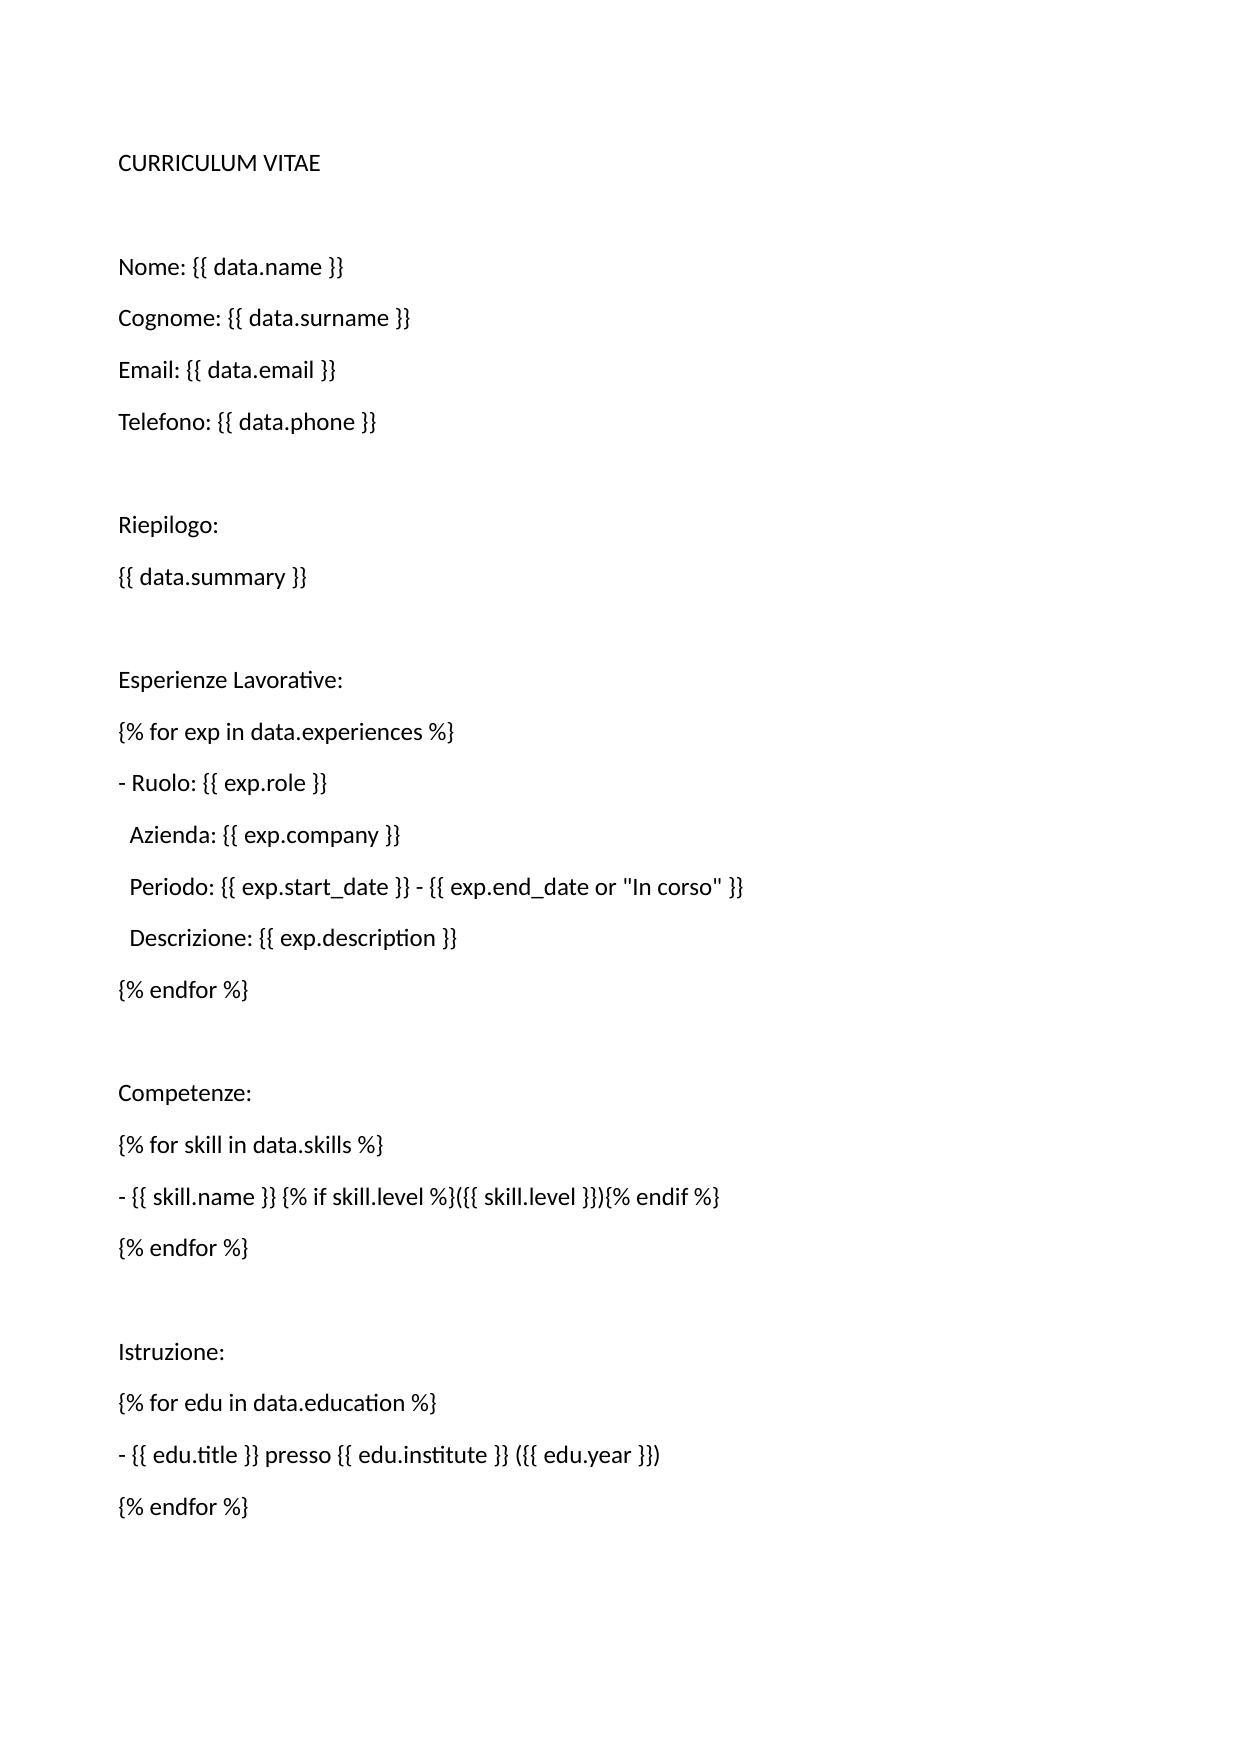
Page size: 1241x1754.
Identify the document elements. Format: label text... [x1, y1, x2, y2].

text Periodo: {{ exp.start_date }} - {{ exp.end_date or "In corso" }} [118, 871, 1122, 901]
text Nome: {{ data.name }} [118, 251, 1122, 281]
text Competenze: [118, 1078, 1122, 1108]
text Azienda: {{ exp.company }} [118, 819, 1122, 850]
text {{ data.summary }} [118, 561, 1122, 591]
text Email: {{ data.email }} [118, 354, 1122, 385]
text - {{ edu.title }} presso {{ edu.institute }} ({{ edu.year }}) [118, 1439, 1122, 1470]
text {% for skill in data.skills %} [118, 1129, 1122, 1160]
text Telefono: {{ data.phone }} [118, 406, 1122, 436]
text - {{ skill.name }} {% if skill.level %}({{ skill.level }}){% endif %} [118, 1181, 1122, 1211]
text Descrizione: {{ exp.description }} [118, 923, 1122, 953]
text Riepilogo: [118, 509, 1122, 540]
text Cognome: {{ data.surname }} [118, 303, 1122, 333]
text Esperienze Lavorative: [118, 664, 1122, 695]
text {% endfor %} [118, 1491, 1122, 1521]
text CURRICULUM VITAE [118, 148, 1122, 178]
text {% for exp in data.experiences %} [118, 716, 1122, 746]
text Istruzione: [118, 1336, 1122, 1366]
text {% for edu in data.education %} [118, 1388, 1122, 1418]
text - Ruolo: {{ exp.role }} [118, 768, 1122, 798]
text {% endfor %} [118, 974, 1122, 1005]
text {% endfor %} [118, 1233, 1122, 1263]
